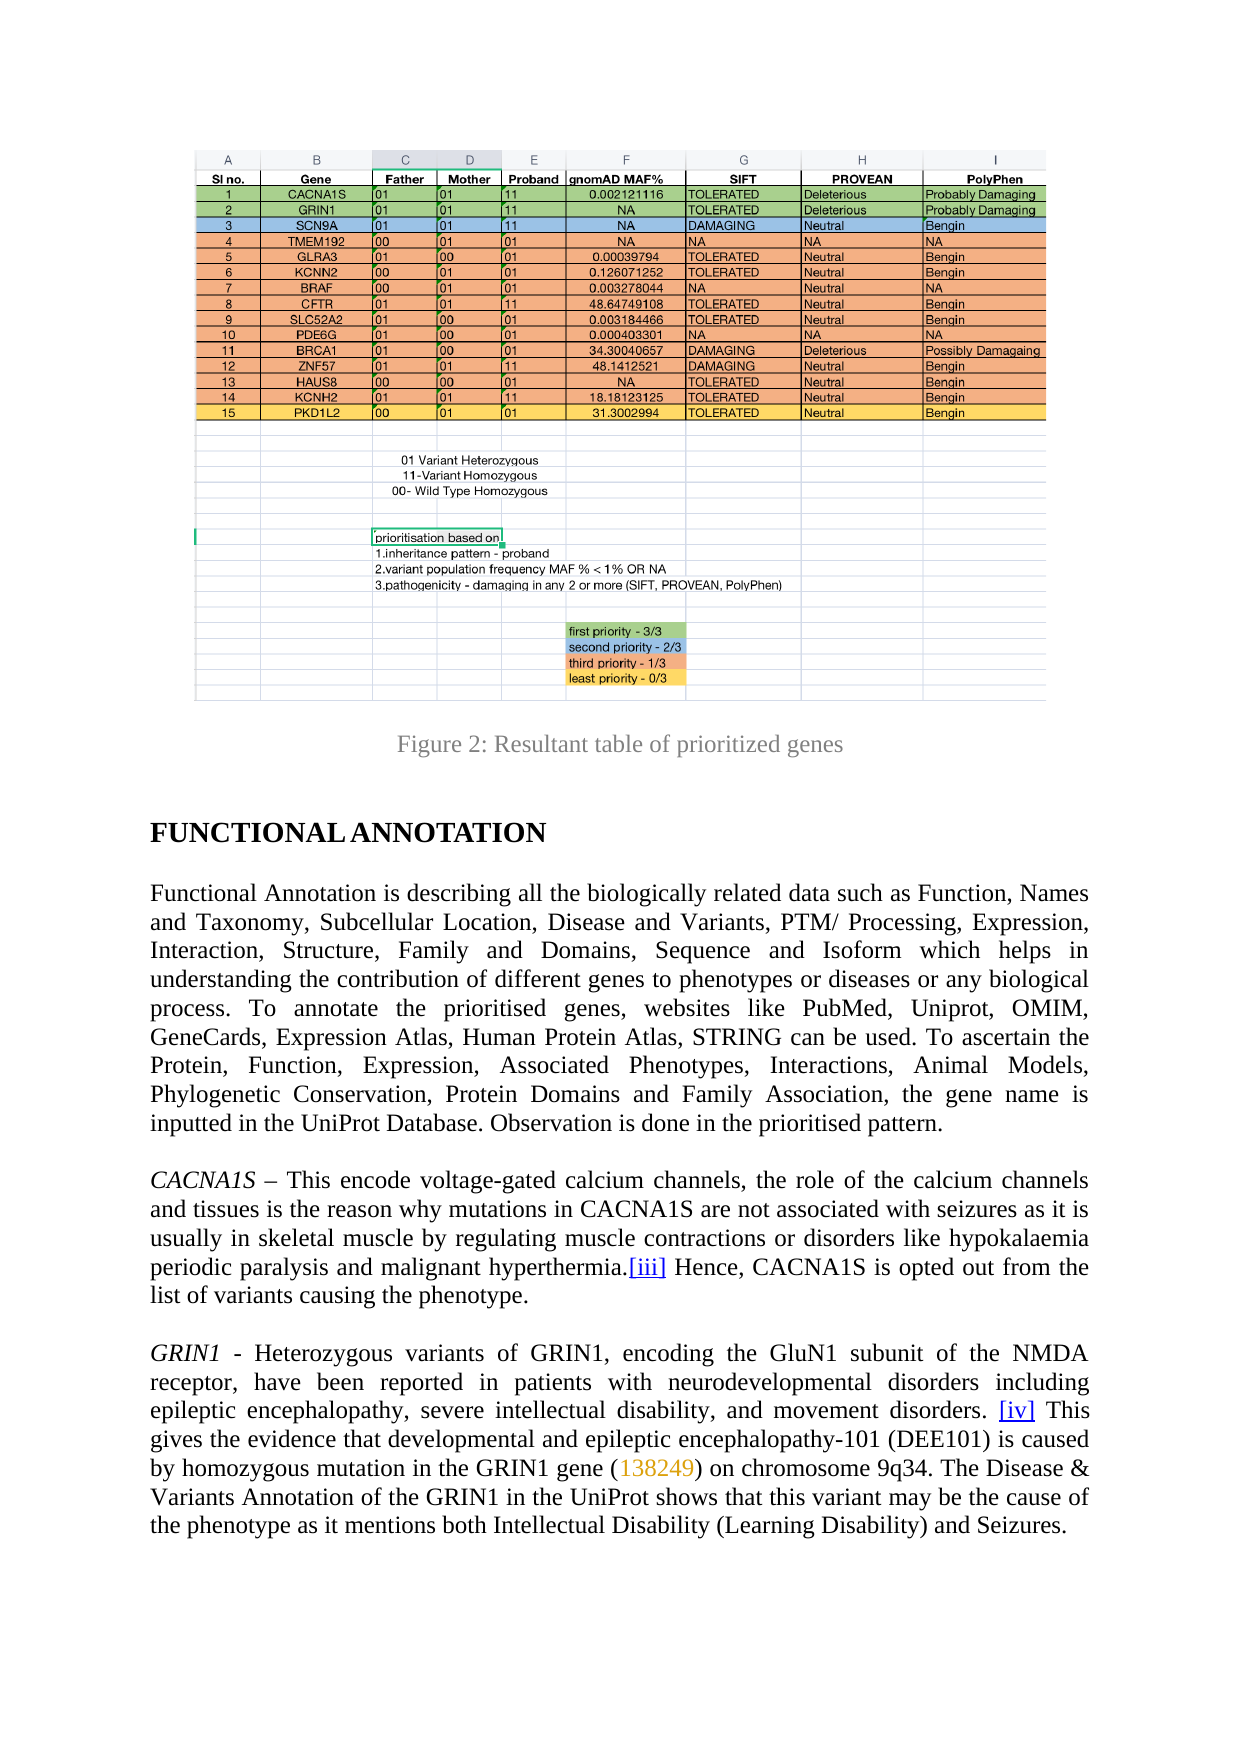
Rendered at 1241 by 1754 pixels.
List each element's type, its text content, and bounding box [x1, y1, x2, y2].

text Figure 2: Resultant table of prioritized genes [150, 729, 1090, 758]
text FUNCTIONAL ANNOTATION [150, 816, 1090, 849]
text GRIN1 - Heterozygous variants of GRIN1, encoding the GluN1 subunit of the NMDA receptor, have been reported in patients with neurodevelopmental disorders including epileptic encephalopathy, severe intellectual disability, and movement disorders. [iv] This gives the evidence that developmental and epileptic encephalopathy-101 (DEE101) is caused by homozygous mutation in the GRIN1 gene (138249) on chromosome 9q34. The Disease & Variants Annotation of the GRIN1 in the UniProt shows that this variant may be the cause of the phenotype as it mentions both Intellectual Disability (Learning Disability) and Seizures. [150, 1338, 1090, 1539]
text Functional Annotation is describing all the biologically related data such as Function, Names and Taxonomy, Subcellular Location, Disease and Variants, PTM/ Processing, Expression, Interaction, Structure, Family and Domains, Sequence and Isoform which helps in understanding the contribution of different genes to phenotypes or diseases or any biological process. To annotate the prioritised genes, websites like PubMed, Uniprot, OMIM, GeneCards, Expression Atlas, Human Protein Atlas, STRING can be used. To ascertain the Protein, Function, Expression, Associated Phenotypes, Interactions, Animal Models, Phylogenetic Conservation, Protein Domains and Family Association, the gene name is inputted in the UniProt Database. Observation is done in the prioritised pattern. [150, 878, 1090, 1137]
text CACNA1S – This encode voltage-gated calcium channels, the role of the calcium channels and tissues is the reason why mutations in CACNA1S are not associated with seizures as it is usually in skeletal muscle by regulating muscle contractions or disorders like hypokalaemia periodic paralysis and malignant hyperthermia.[iii] Hence, CACNA1S is opted out from the list of variants causing the phenotype. [150, 1165, 1090, 1309]
picture [194, 150, 1047, 701]
